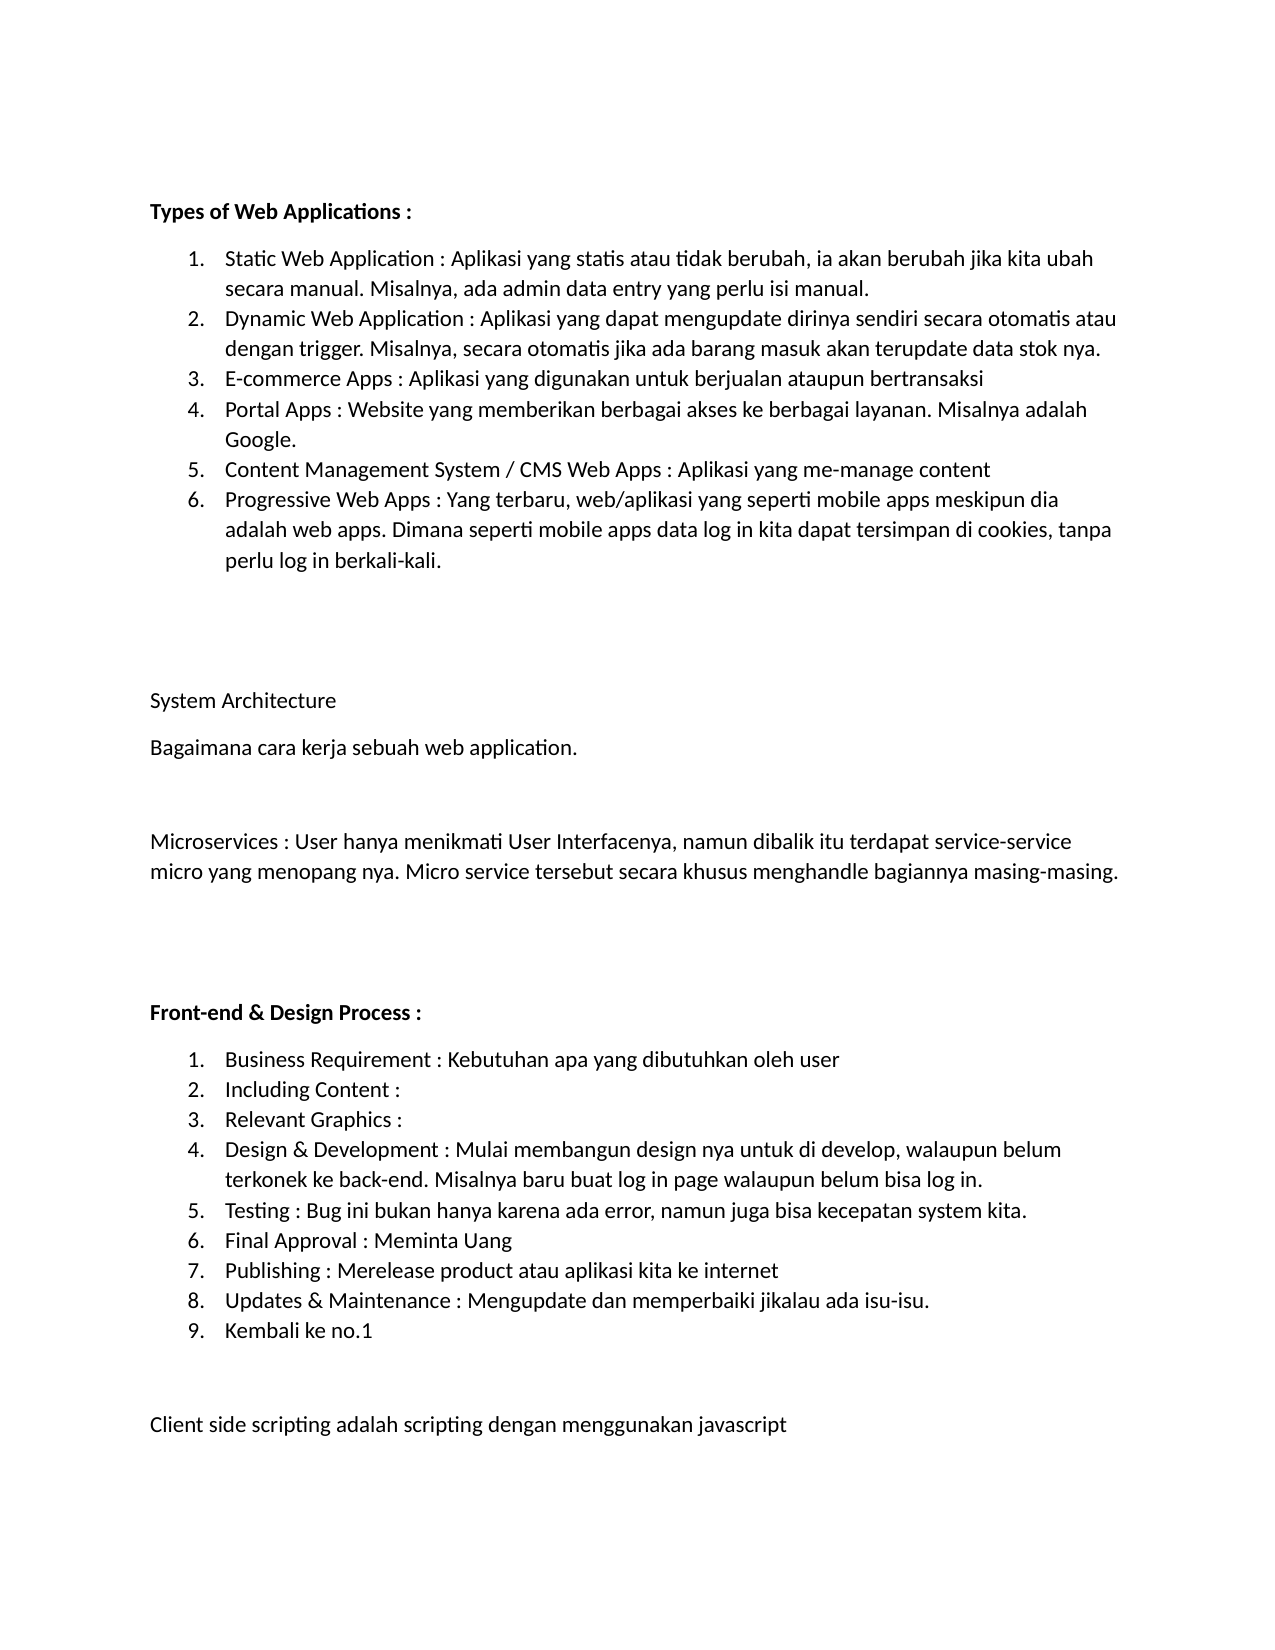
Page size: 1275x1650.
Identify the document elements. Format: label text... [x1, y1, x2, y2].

list Updates & Maintenance : Mengupdate dan memperbaiki jikalau ada isu-isu. [187, 1286, 1125, 1314]
list Testing : Bug ini bukan hanya karena ada error, namun juga bisa kecepatan system kita. [187, 1196, 1125, 1224]
list Static Web Application : Aplikasi yang statis atau tidak berubah, ia akan berubah jika kita ubah secara manual. Misalnya, ada admin data entry yang perlu isi manual. [187, 244, 1125, 302]
list Progressive Web Apps : Yang terbaru, web/aplikasi yang seperti mobile apps meskipun dia adalah web apps. Dimana seperti mobile apps data log in kita dapat tersimpan di cookies, tanpa perlu log in berkali-kali. [187, 485, 1125, 574]
list Portal Apps : Website yang memberikan berbagai akses ke berbagai layanan. Misalnya adalah Google. [187, 395, 1125, 453]
list Final Approval : Meminta Uang [187, 1226, 1125, 1254]
list Publishing : Merelease product atau aplikasi kita ke internet [187, 1256, 1125, 1284]
list Including Content : [187, 1075, 1125, 1103]
text Bagaimana cara kerja sebuah web application. [150, 733, 1125, 761]
list Relevant Graphics : [187, 1105, 1125, 1133]
text Client side scripting adalah scripting dengan menggunakan javascript [150, 1410, 1125, 1438]
list Kembali ke no.1 [187, 1317, 1125, 1345]
text Types of Web Applications : [150, 197, 1125, 225]
list Design & Development : Mulai membangun design nya untuk di develop, walaupun belum terkonek ke back-end. Misalnya baru buat log in page walaupun belum bisa log in. [187, 1135, 1125, 1194]
text Front-end & Design Process : [150, 998, 1125, 1026]
list E-commerce Apps : Aplikasi yang digunakan untuk berjualan ataupun bertransaksi [187, 364, 1125, 393]
text System Architecture [150, 686, 1125, 714]
text Microservices : User hanya menikmati User Interfacenya, namun dibalik itu terdapat service-service micro yang menopang nya. Micro service tersebut secara khusus menghandle bagiannya masing-masing. [150, 827, 1125, 885]
list Dynamic Web Application : Aplikasi yang dapat mengupdate dirinya sendiri secara otomatis atau dengan trigger. Misalnya, secara otomatis jika ada barang masuk akan terupdate data stok nya. [187, 304, 1125, 362]
list Business Requirement : Kebutuhan apa yang dibutuhkan oleh user [187, 1045, 1125, 1073]
list Content Management System / CMS Web Apps : Aplikasi yang me-manage content [187, 455, 1125, 483]
